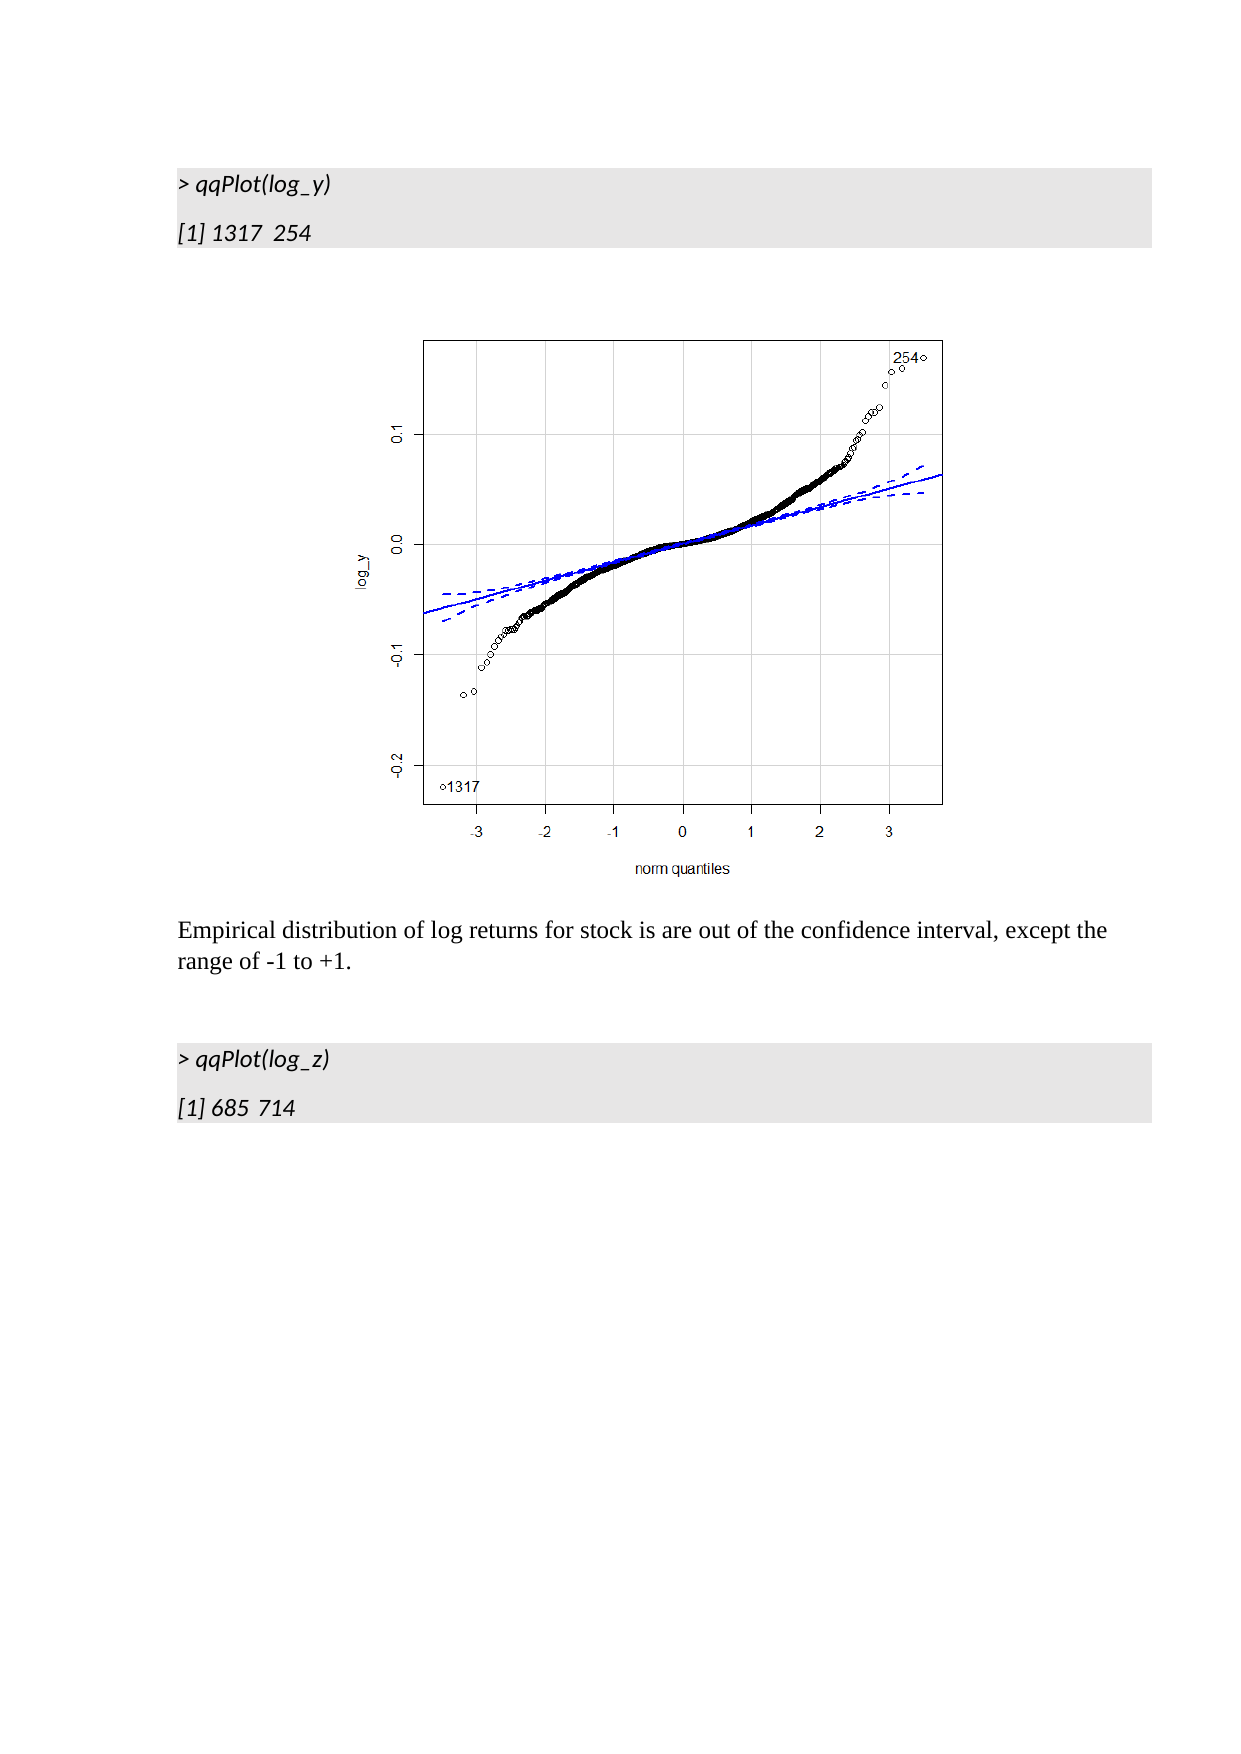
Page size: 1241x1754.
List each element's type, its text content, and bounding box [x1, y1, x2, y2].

text Empirical distribution of log returns for stock is are out of the confidence interval, except the range of -1 to +1. [177, 915, 1152, 974]
text [1] 1317 254 [177, 217, 1152, 248]
text > qqPlot(log_y) [177, 168, 1152, 198]
text > qqPlot(log_z) [177, 1043, 1152, 1073]
text [1] 685 714 [177, 1093, 1152, 1123]
picture [349, 266, 980, 896]
